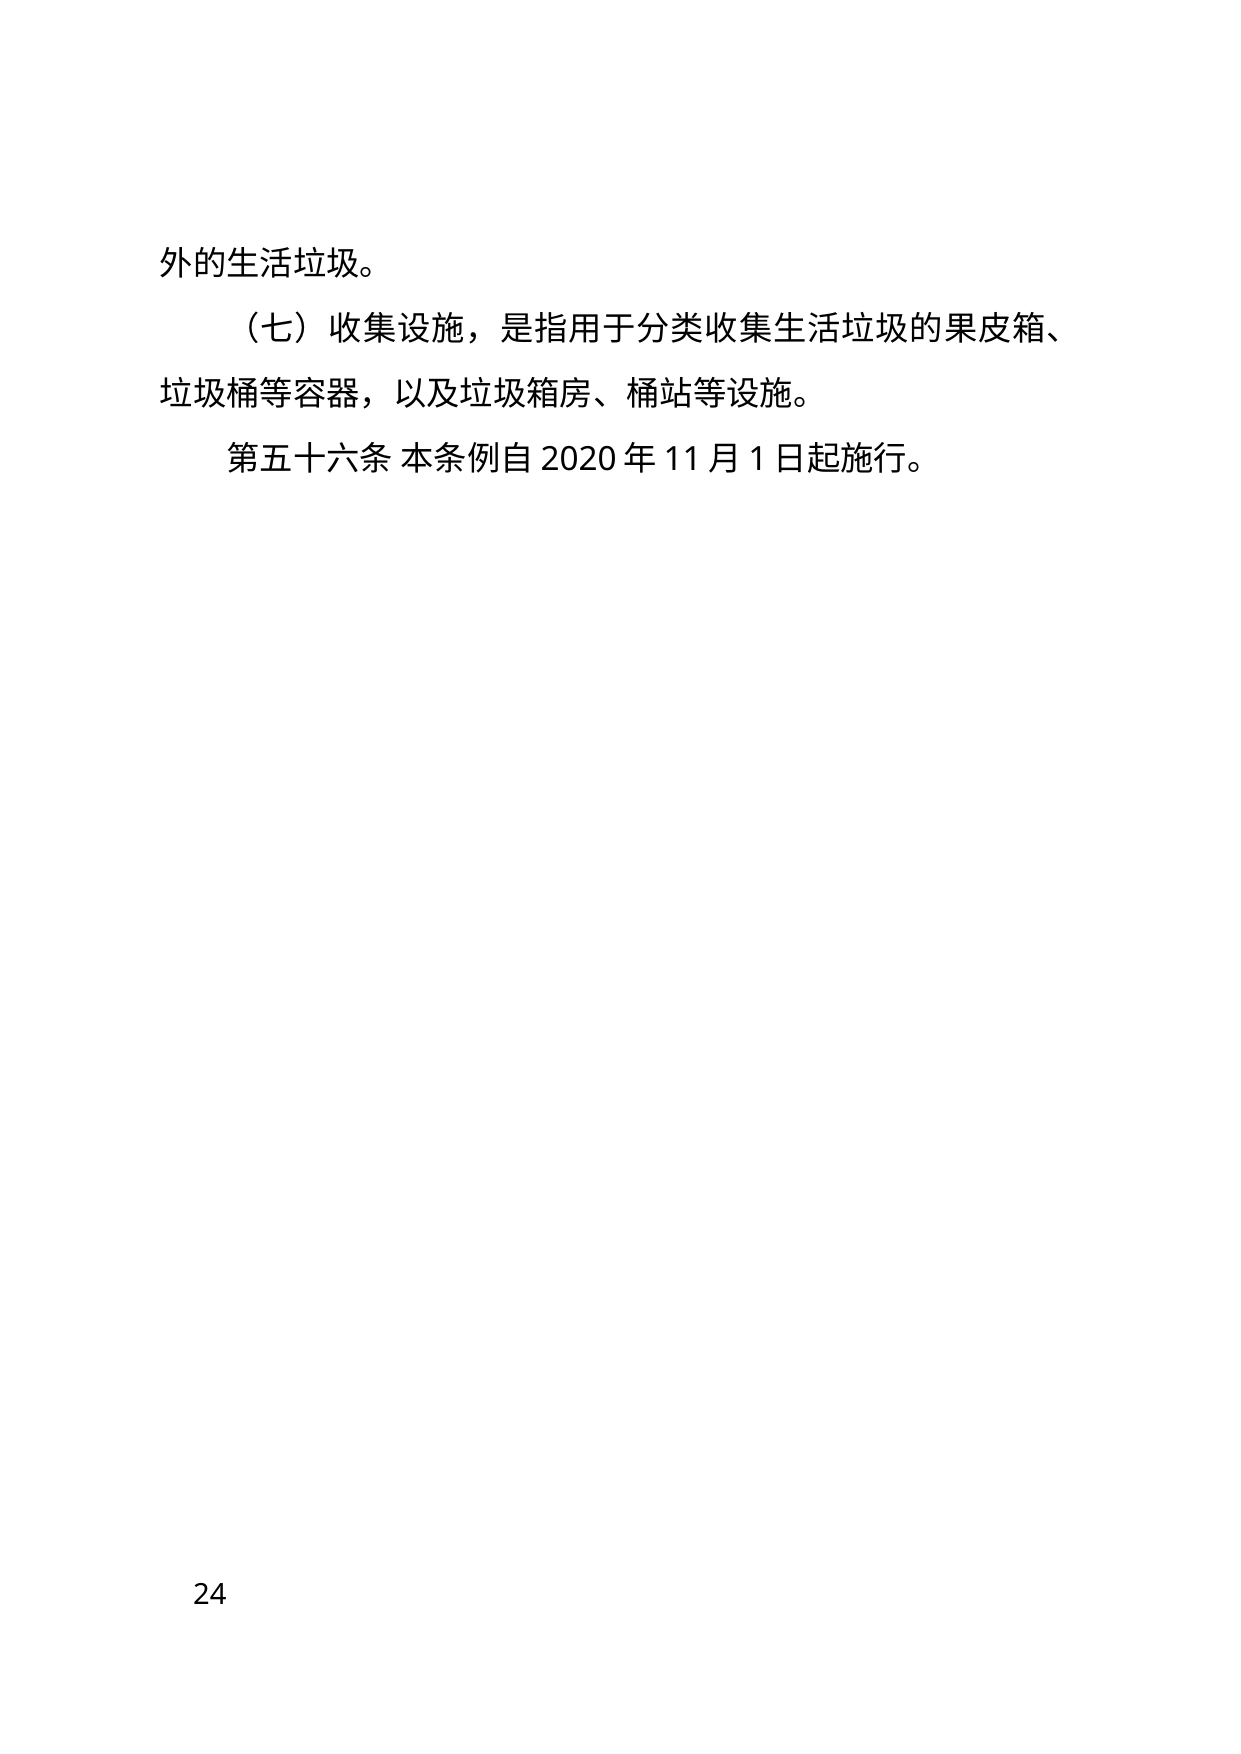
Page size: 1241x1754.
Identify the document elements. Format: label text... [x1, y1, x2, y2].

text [159, 228, 1081, 293]
text 第五十六条 本条例自2020年11月1日起施行。 [159, 423, 1081, 488]
text （七）收集设施，是指用于分类收集生活垃圾的果皮箱、垃圾桶等容器，以及垃圾箱房、桶站等设施。 [159, 293, 1081, 423]
